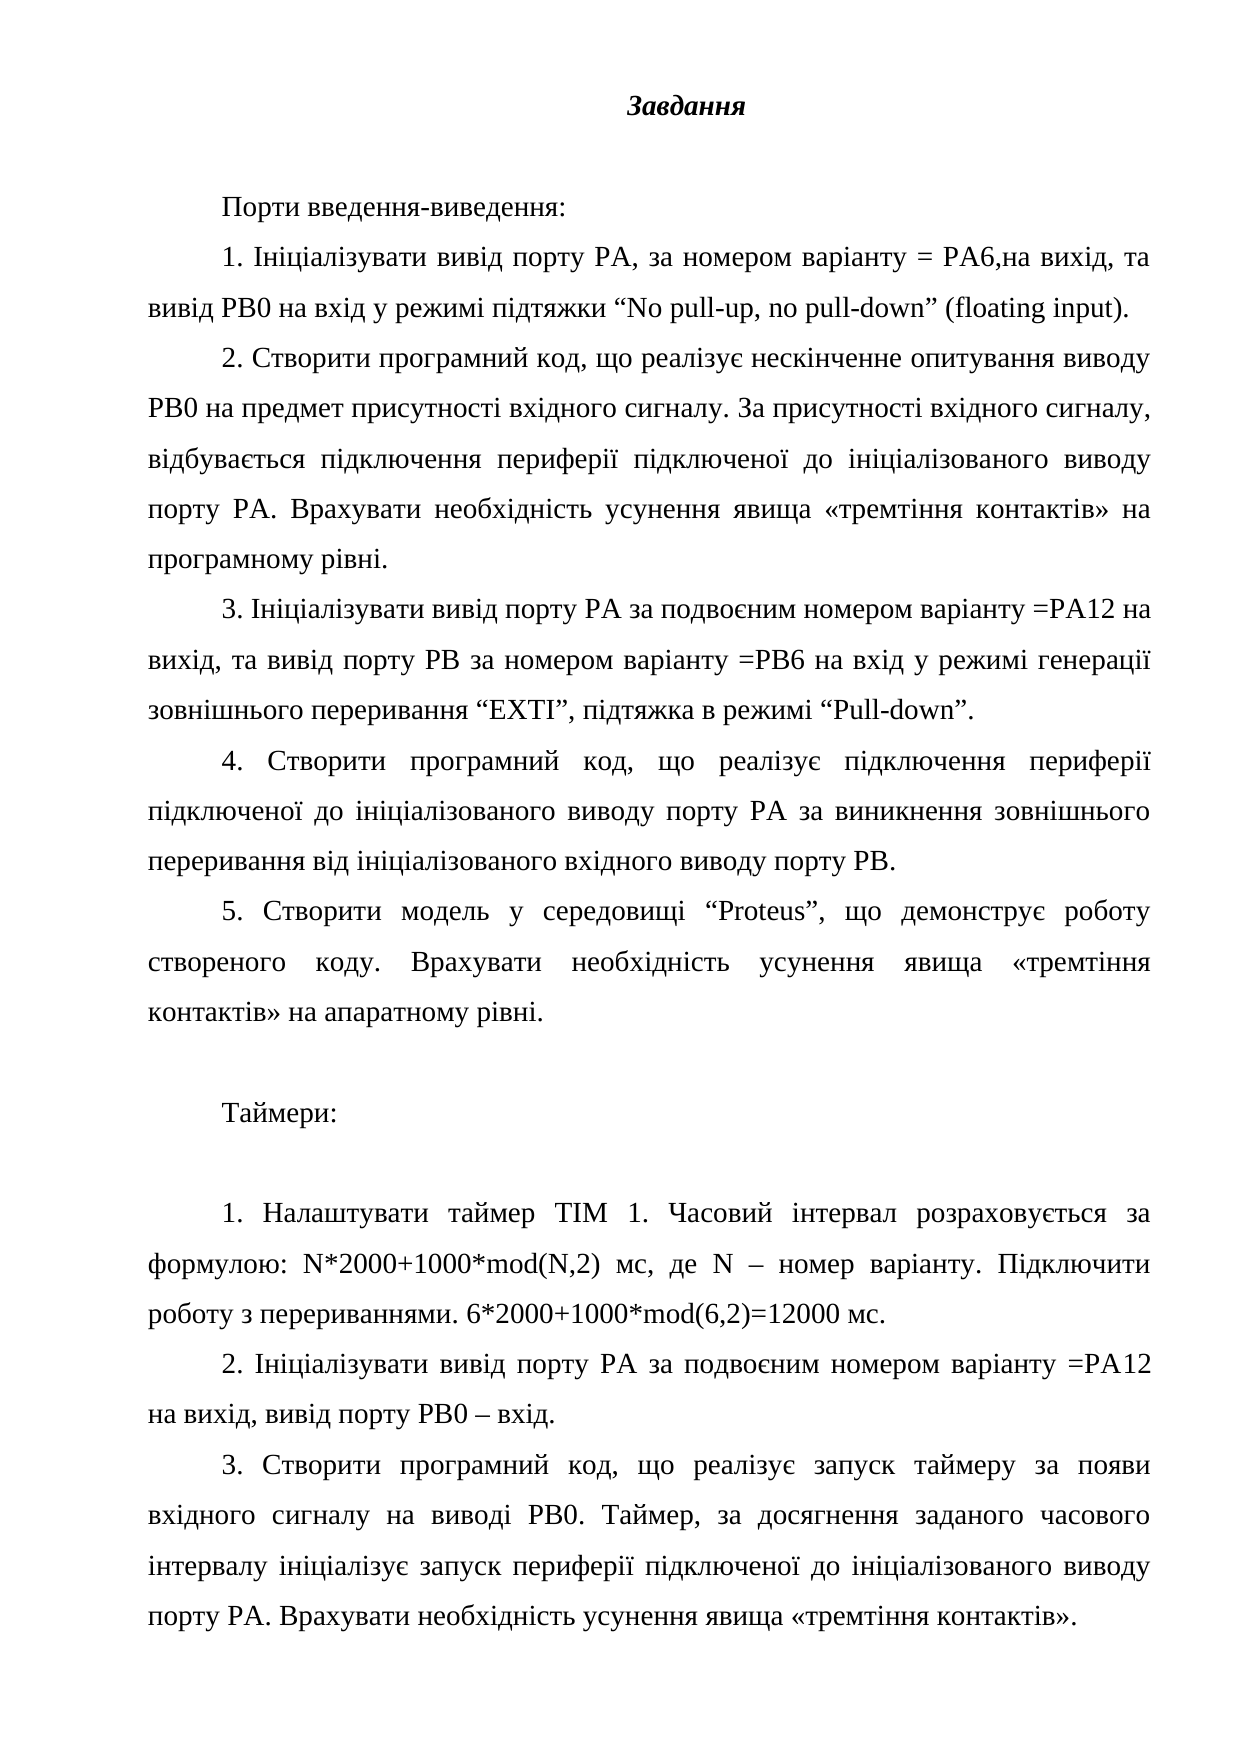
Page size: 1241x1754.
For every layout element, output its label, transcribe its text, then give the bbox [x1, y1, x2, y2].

text 4. Створити програмний код, що реалізує підключення периферії підключеної до ініціалізованого виводу порту РА за виникнення зовнішнього переривання від ініціалізованого вхідного виводу порту РВ. [148, 743, 1152, 877]
text 1. Налаштувати таймер ТІМ 1. Часовий інтервал розраховується за формулою: N*2000+1000*mod(N,2) мс, де N – номер варіанту. Підключити роботу з перериваннями. 6*2000+1000*mod(6,2)=12000 мс. [148, 1195, 1152, 1329]
text 3. Створити програмний код, що реалізує запуск таймеру за появи вхідного сигналу на виводі РВ0. Таймер, за досягнення заданого часового інтервалу ініціалізує запуск периферії підключеної до ініціалізованого виводу порту РА. Врахувати необхідність усунення явища «тремтіння контактів». [148, 1447, 1152, 1631]
text 5. Створити модель у середовищі “Proteus”, що демонструє роботу створеного коду. Врахувати необхідність усунення явища «тремтіння контактів» на апаратному рівні. [148, 893, 1152, 1028]
text Завдання [148, 88, 1152, 122]
text 3. Ініціалізувати вивід порту PA за подвоєним номером варіанту =PA12 на вихід, та вивід порту РВ за номером варіанту =PB6 на вхід у режимі генерації зовнішнього переривання “EXTI”, підтяжка в режимі “Pull-down”. [148, 592, 1152, 726]
text 1. Ініціалізувати вивід порту PA, за номером варіанту = PA6,на вихід, та вивід РВ0 на вхід у режимі підтяжки “No pull-up, no pull-down” (floating input). [148, 239, 1152, 323]
text Таймери: [148, 1095, 1152, 1128]
text Порти введення-виведення: [148, 189, 1152, 223]
text 2. Створити програмний код, що реалізує нескінченне опитування виводу РВ0 на предмет присутності вхідного сигналу. За присутності вхідного сигналу, відбувається підключення периферії підключеної до ініціалізованого виводу порту РА. Врахувати необхідність усунення явища «тремтіння контактів» на програмному рівні. [148, 340, 1152, 575]
text 2. Ініціалізувати вивід порту PA за подвоєним номером варіанту =PA12 на вихід, вивід порту PB0 – вхід. [148, 1346, 1152, 1430]
